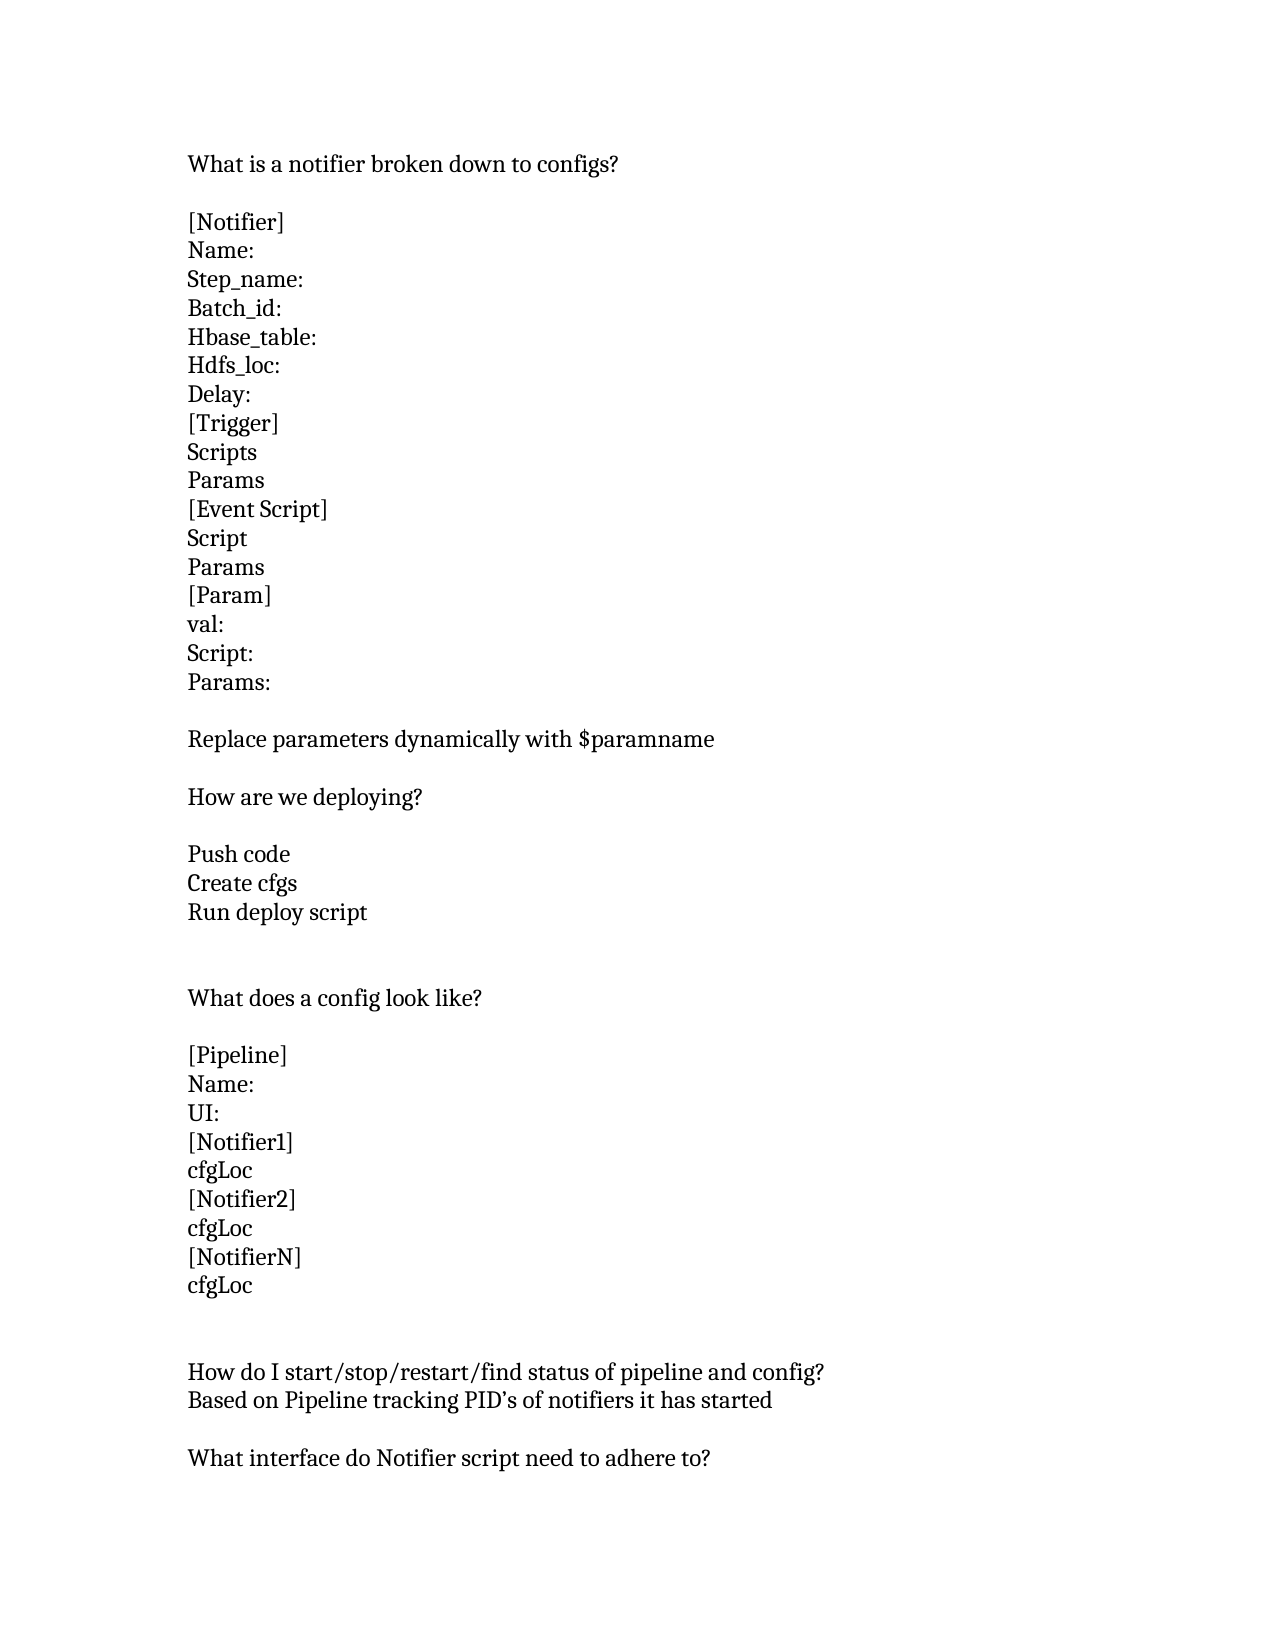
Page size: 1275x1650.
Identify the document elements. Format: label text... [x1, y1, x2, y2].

text What does a config look like? [187, 984, 1087, 1012]
text What is a notifier broken down to configs? [187, 150, 1087, 179]
text cfgLoc [187, 1214, 1087, 1242]
text Step_name: [187, 265, 1087, 294]
text [NotifierN] [187, 1242, 1087, 1271]
text [Notifier1] [187, 1127, 1087, 1156]
text Based on Pipeline tracking PID’s of notifiers it has started [187, 1386, 1087, 1415]
text [Notifier2] [187, 1185, 1087, 1214]
text Replace parameters dynamically with $paramname [187, 725, 1087, 754]
text How do I start/stop/restart/find status of pipeline and config? [187, 1357, 1087, 1386]
text Params [187, 466, 1087, 495]
text Script: [187, 639, 1087, 667]
text Batch_id: [187, 294, 1087, 322]
text Hdfs_loc: [187, 351, 1087, 380]
text Name: [187, 236, 1087, 265]
text [Trigger] [187, 409, 1087, 437]
text What interface do Notifier script need to adhere to? [187, 1444, 1087, 1472]
text [Notifier] [187, 207, 1087, 236]
text Name: [187, 1070, 1087, 1099]
text [Pipeline] [187, 1041, 1087, 1070]
text How are we deploying? [187, 782, 1087, 811]
text cfgLoc [187, 1271, 1087, 1300]
text Params [187, 552, 1087, 581]
text [Event Script] [187, 495, 1087, 524]
text val: [187, 610, 1087, 639]
text UI: [187, 1099, 1087, 1127]
text Hbase_table: [187, 322, 1087, 351]
text Scripts [187, 437, 1087, 466]
text Delay: [187, 380, 1087, 409]
text Create cfgs [187, 869, 1087, 897]
text Params: [187, 667, 1087, 696]
text cfgLoc [187, 1156, 1087, 1185]
text Run deploy script [187, 897, 1087, 926]
text Push code [187, 840, 1087, 869]
text Script [187, 524, 1087, 552]
text [Param] [187, 581, 1087, 610]
